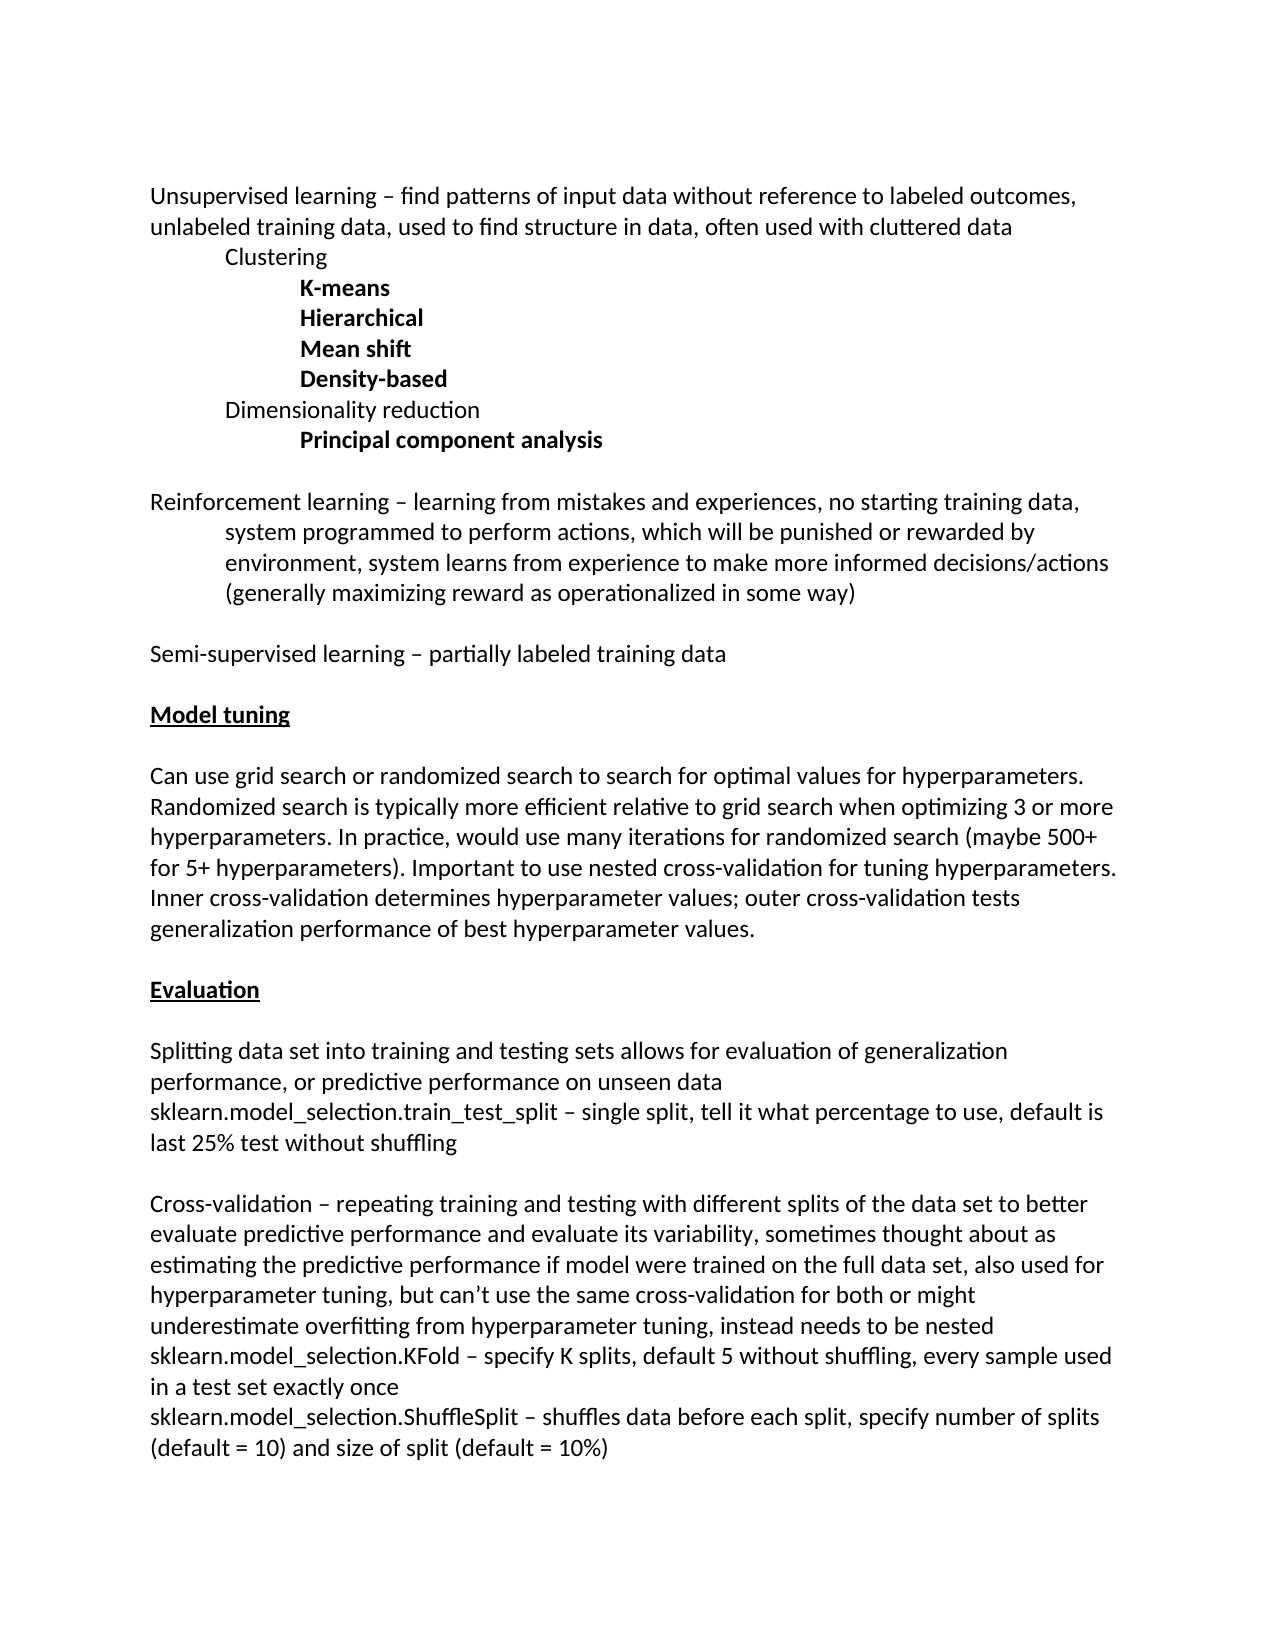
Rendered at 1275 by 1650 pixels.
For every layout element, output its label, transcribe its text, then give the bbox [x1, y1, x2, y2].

text K-means [150, 272, 1125, 303]
text Splitting data set into training and testing sets allows for evaluation of generalization performance, or predictive performance on unseen data [150, 1035, 1125, 1096]
text Density-based [150, 364, 1125, 394]
text sklearn.model_selection.ShuffleSplit – shuffles data before each split, specify number of splits (default = 10) and size of split (default = 10%) [150, 1401, 1125, 1462]
text Unsupervised learning – find patterns of input data without reference to labeled outcomes, unlabeled training data, used to find structure in data, often used with cluttered data [150, 181, 1125, 242]
text Can use grid search or randomized search to search for optimal values for hyperparameters. Randomized search is typically more efficient relative to grid search when optimizing 3 or more hyperparameters. In practice, would use many iterations for randomized search (maybe 500+ for 5+ hyperparameters). Important to use nested cross-validation for tuning hyperparameters. Inner cross-validation determines hyperparameter values; outer cross-validation tests generalization performance of best hyperparameter values. [150, 760, 1125, 943]
text Semi-supervised learning – partially labeled training data [150, 638, 1125, 669]
text Principal component analysis [150, 425, 1125, 455]
text Dimensionality reduction [150, 394, 1125, 425]
text Hierarchical [150, 303, 1125, 333]
text sklearn.model_selection.train_test_split – single split, tell it what percentage to use, default is last 25% test without shuffling [150, 1096, 1125, 1157]
text Cross-validation – repeating training and testing with different splits of the data set to better evaluate predictive performance and evaluate its variability, sometimes thought about as estimating the predictive performance if model were trained on the full data set, also used for hyperparameter tuning, but can’t use the same cross-validation for both or might underestimate overfitting from hyperparameter tuning, instead needs to be nested [150, 1188, 1125, 1340]
text sklearn.model_selection.KFold – specify K splits, default 5 without shuffling, every sample used in a test set exactly once [150, 1340, 1125, 1401]
text Clustering [150, 242, 1125, 272]
text Model tuning [150, 699, 1125, 730]
text Mean shift [150, 333, 1125, 364]
text Reinforcement learning – learning from mistakes and experiences, no starting training data, system programmed to perform actions, which will be punished or rewarded by environment, system learns from experience to make more informed decisions/actions (generally maximizing reward as operationalized in some way) [150, 486, 1125, 608]
text Evaluation [150, 974, 1125, 1004]
